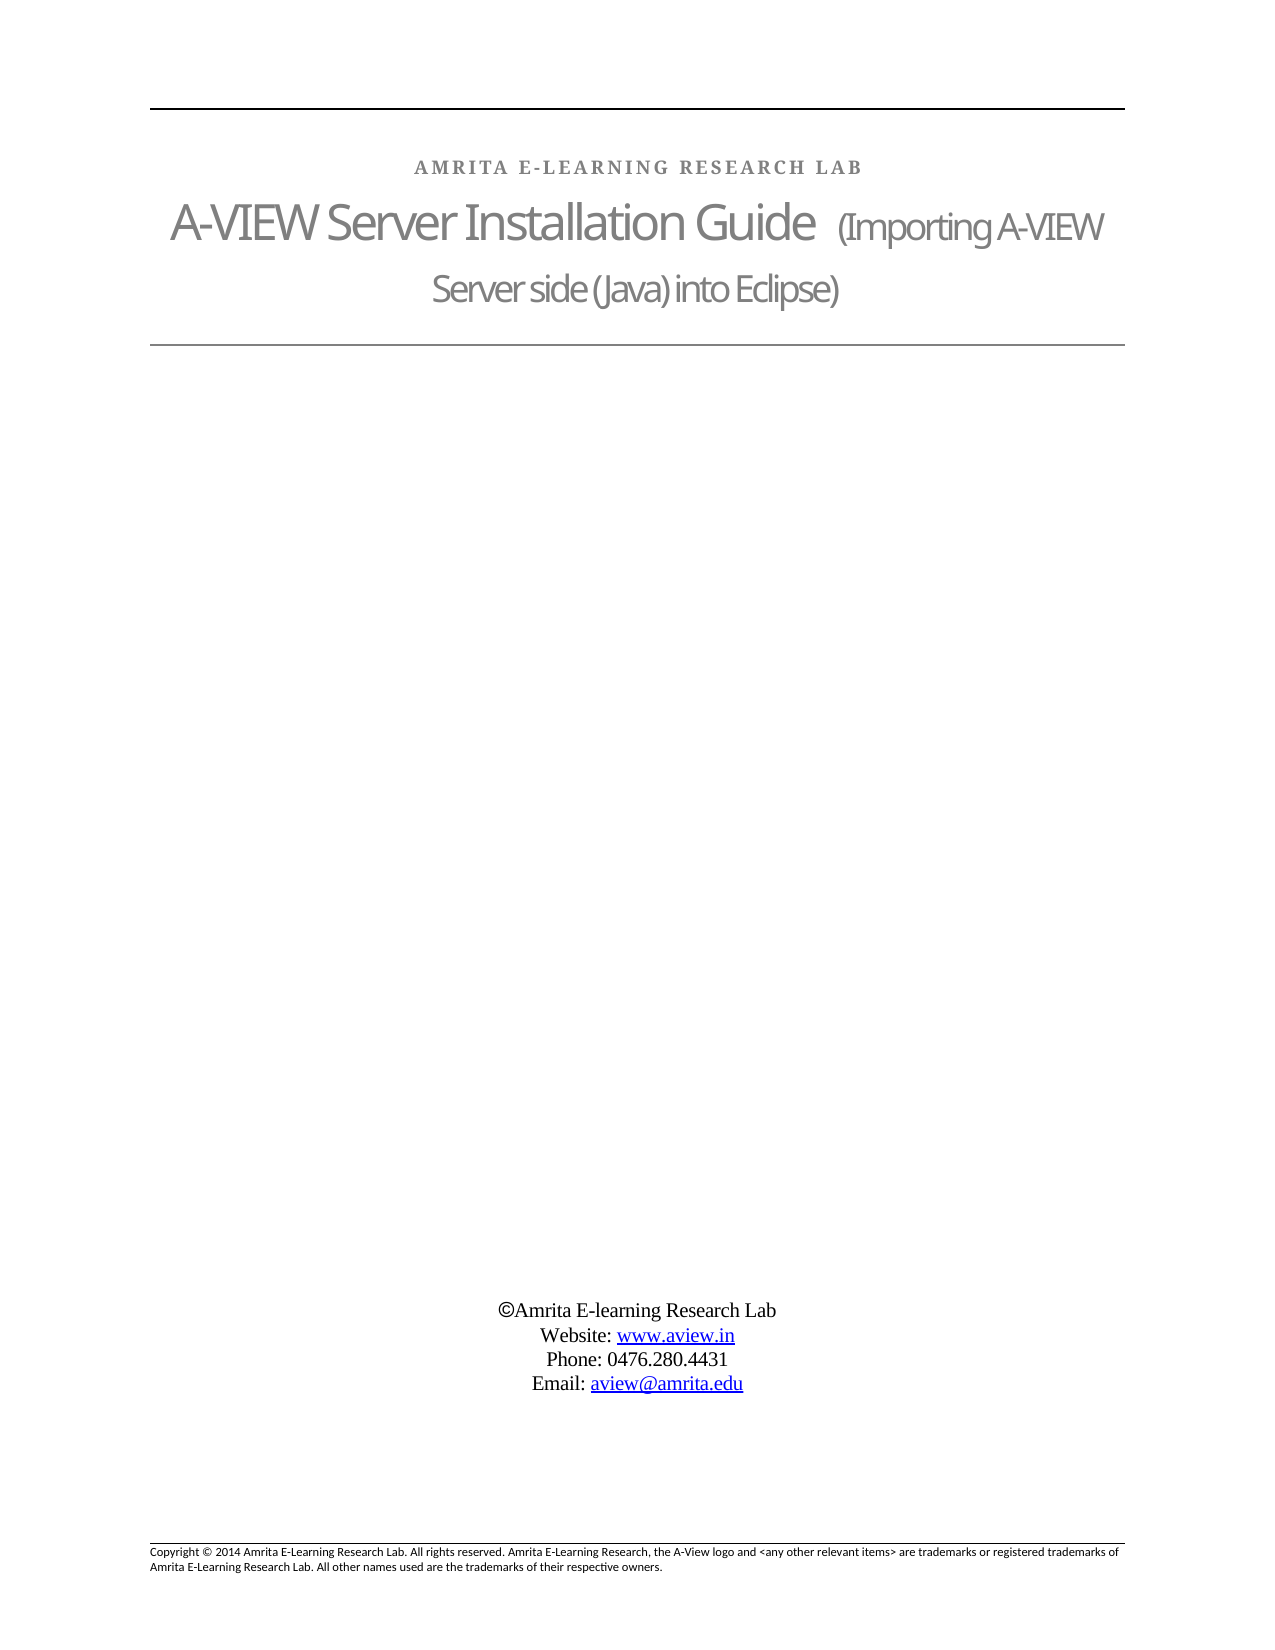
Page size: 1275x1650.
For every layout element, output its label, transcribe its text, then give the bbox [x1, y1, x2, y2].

text Email: aview@amrita.edu [150, 1371, 1125, 1395]
text Website: www.aview.in [150, 1322, 1125, 1347]
text Phone: 0476.280.4431 [150, 1347, 1125, 1371]
text Amrita E-learning Research Lab [150, 1298, 1125, 1322]
subtitle Amrita e-learning research lab [150, 154, 1125, 180]
title A-VIEW Server Installation Guide (Importing A-VIEW Server side (Java) into Eclipse) [150, 190, 1125, 344]
